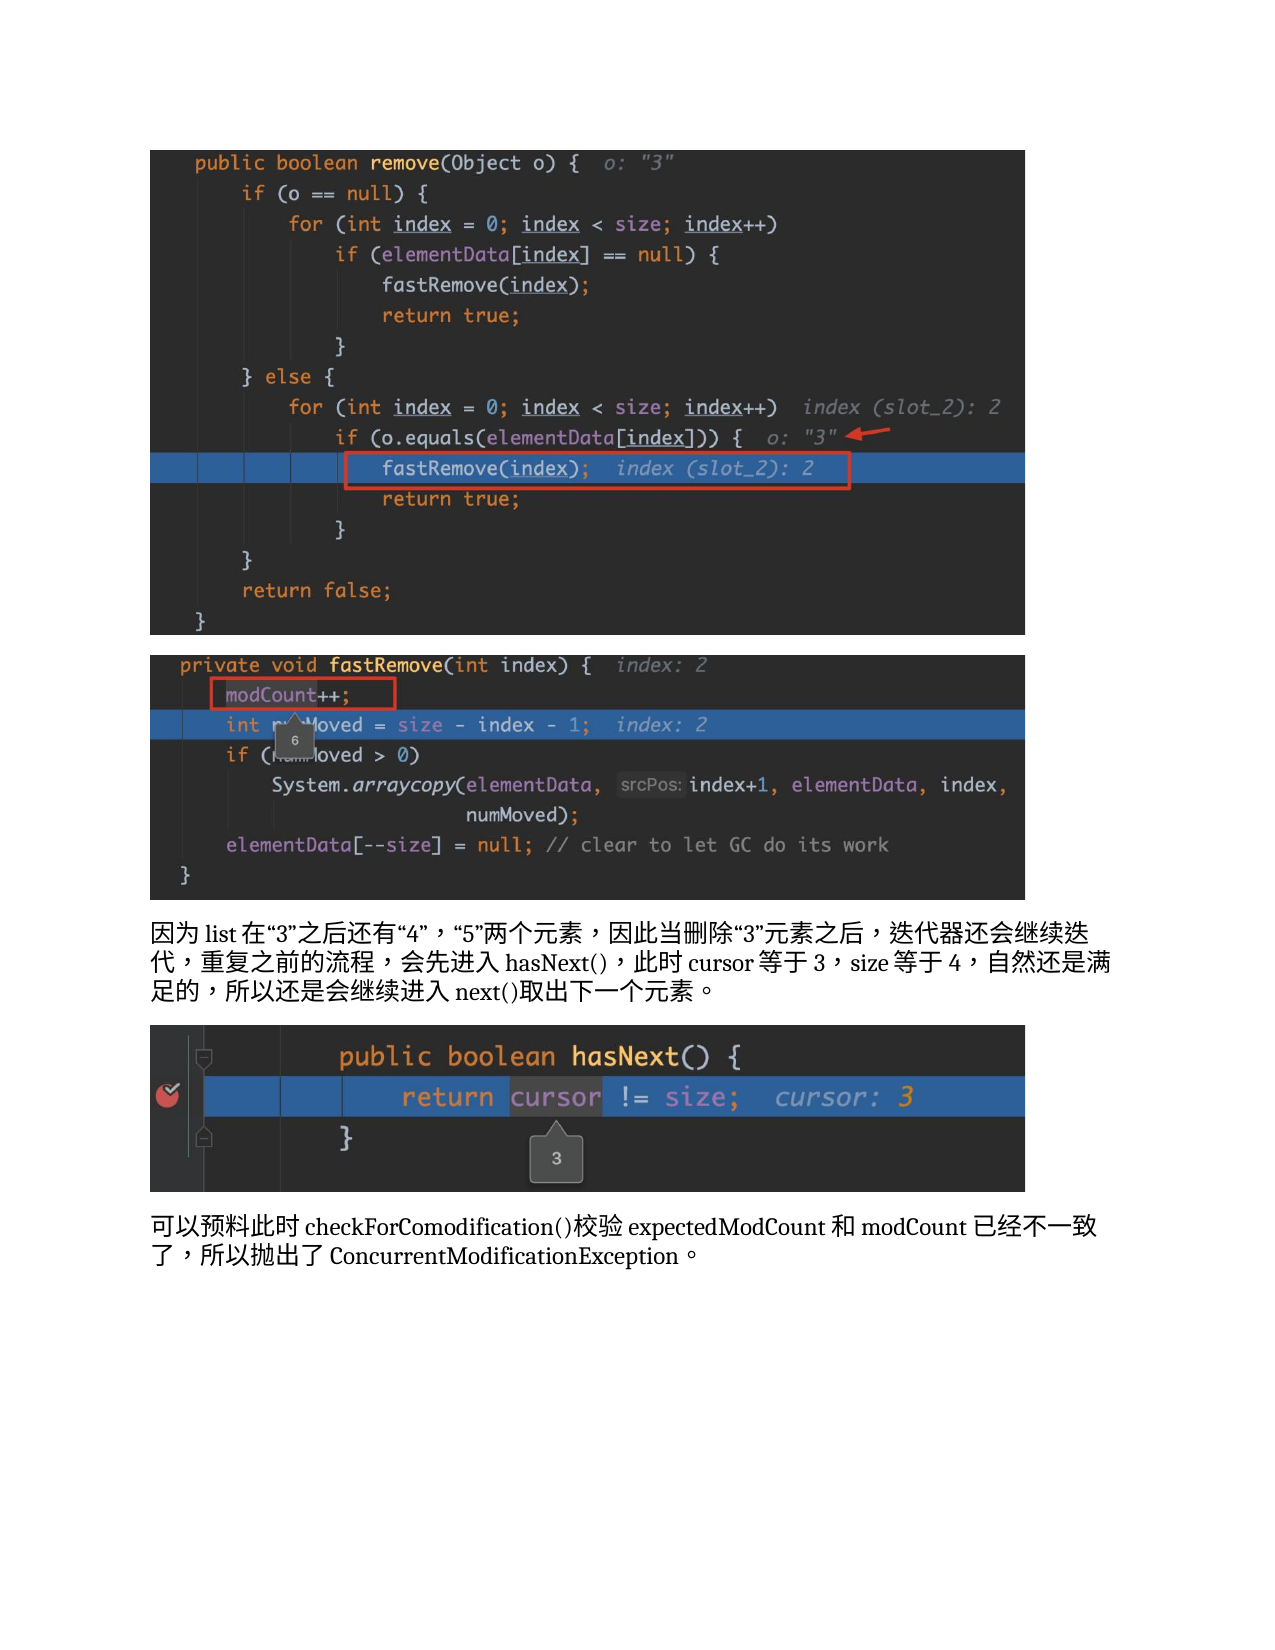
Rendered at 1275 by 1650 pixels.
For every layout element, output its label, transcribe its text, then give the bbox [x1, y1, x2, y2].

picture [150, 150, 1025, 635]
picture [150, 655, 1025, 900]
text 可以预料此时checkForComodification()校验expectedModCount和modCount已经不一致了，所以抛出了ConcurrentModificationException。 [150, 1213, 1125, 1270]
text 因为list在“3”之后还有“4”，“5”两个元素，因此当删除“3”元素之后，迭代器还会继续迭代，重复之前的流程，会先进入hasNext()，此时cursor等于3，size等于4，自然还是满足的，所以还是会继续进入next()取出下一个元素。 [150, 920, 1125, 1007]
picture [150, 1025, 1025, 1192]
